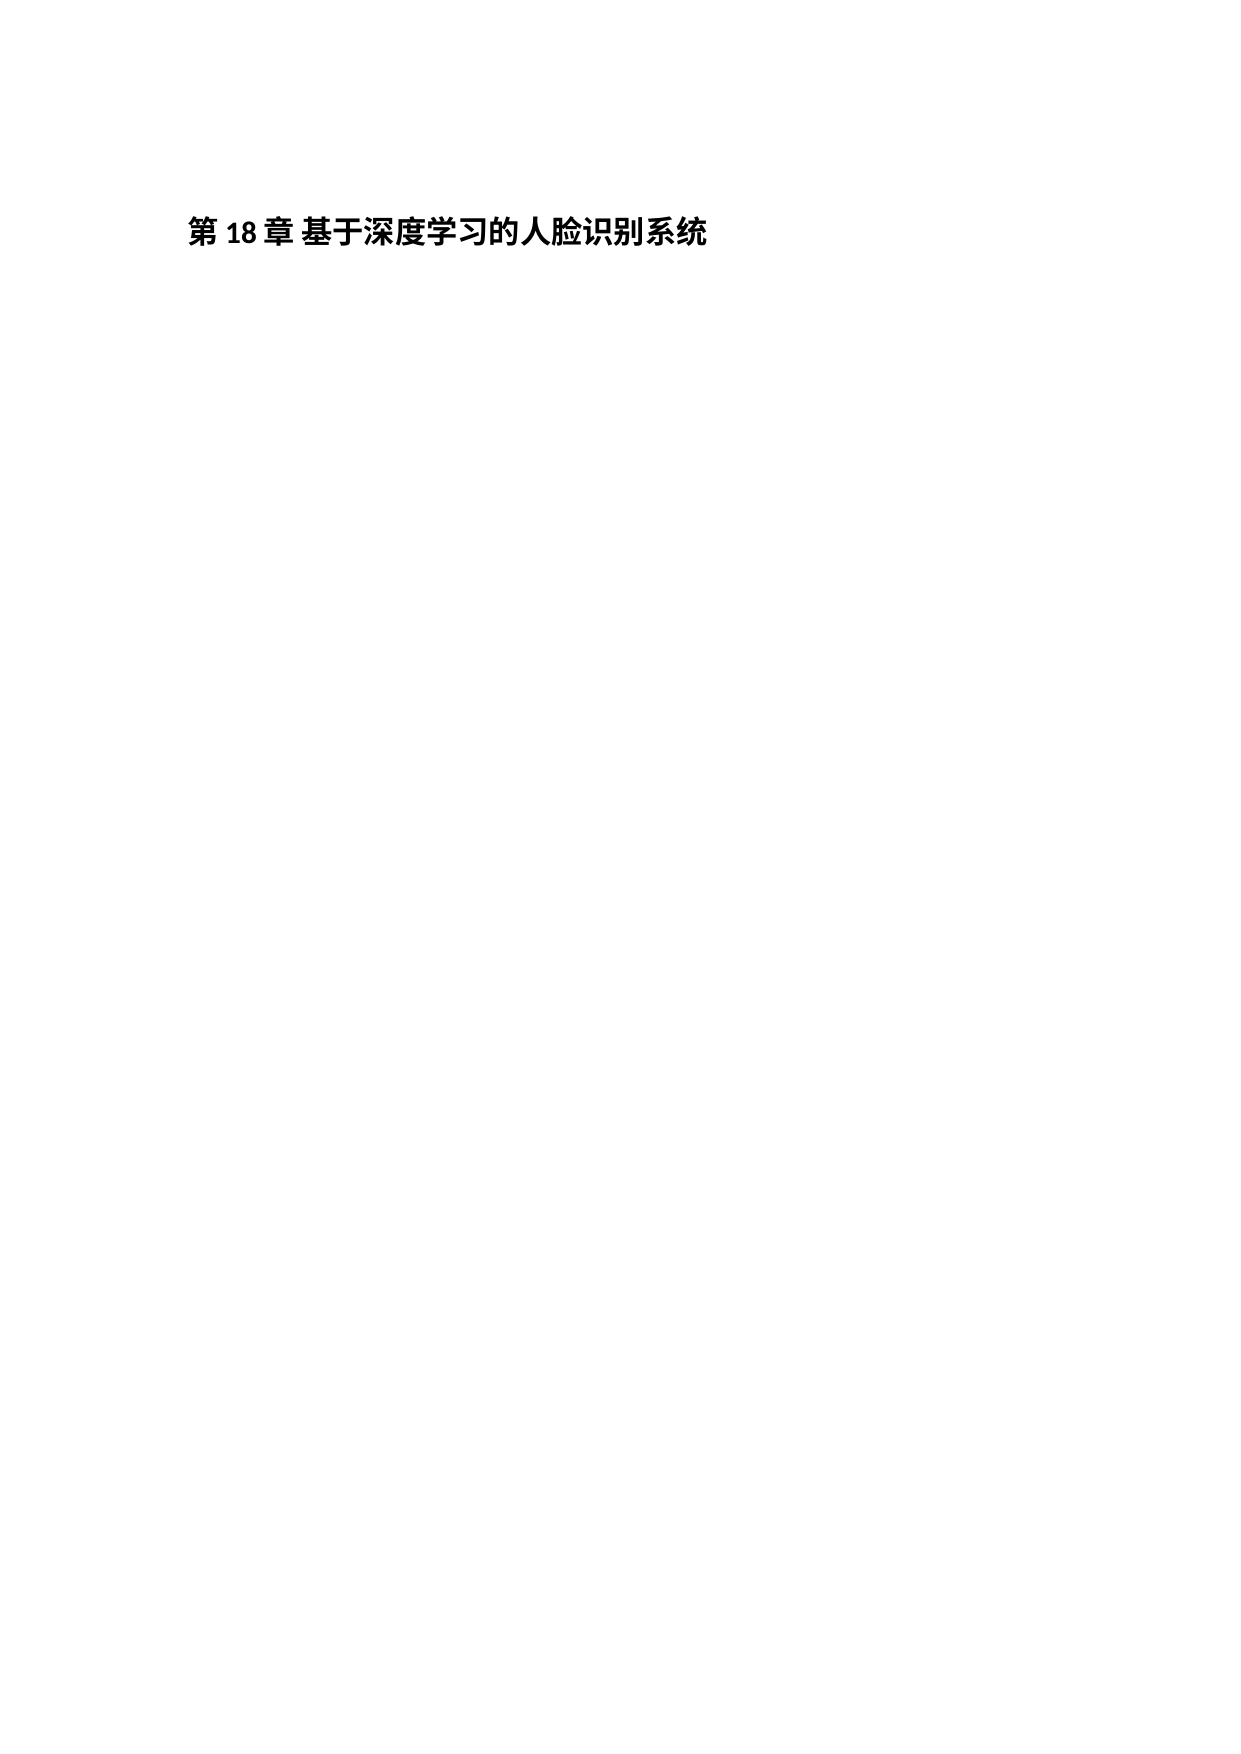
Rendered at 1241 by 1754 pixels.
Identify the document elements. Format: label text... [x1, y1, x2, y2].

subtitle 第18章 基于深度学习的人脸识别系统 [187, 197, 1053, 262]
